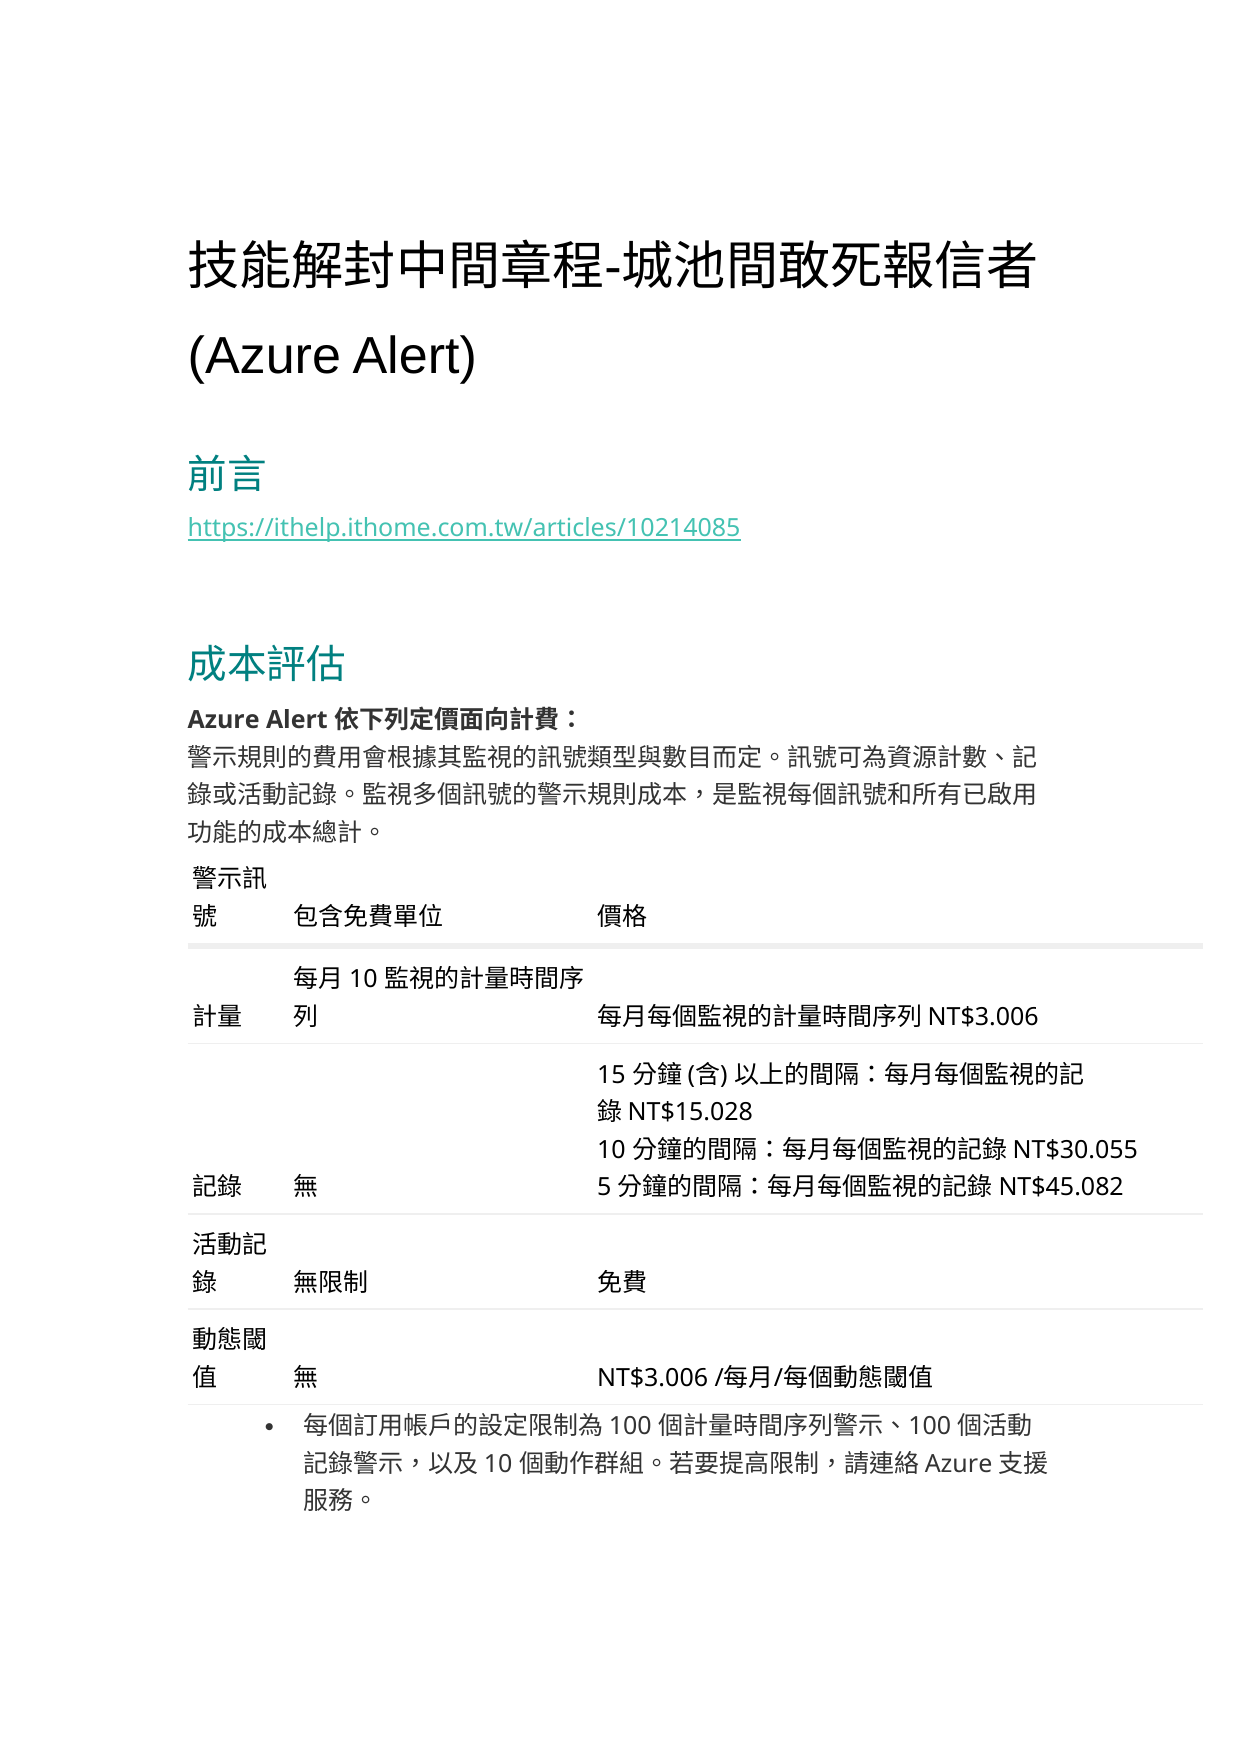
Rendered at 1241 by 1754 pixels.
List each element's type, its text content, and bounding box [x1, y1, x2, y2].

table_cell 15 分鐘 (含) 以上的間隔：每月每個監視的記錄 NT$15.028 10 分鐘的間隔：每月每個監視的記錄 NT$30.055 5 分鐘的間隔：每月每個監視的記錄 NT$45.082 [592, 1044, 1203, 1213]
text https://ithelp.ithome.com.tw/articles/10214085 [187, 508, 1053, 546]
table_cell 每月每個監視的計量時間序列 NT$3.006 [592, 949, 1203, 1043]
table_header 價格 [592, 849, 1203, 943]
table_cell 動態閾值 [188, 1310, 288, 1403]
table_cell 每月 10 監視的計量時間序列 [289, 949, 592, 1043]
table_header 警示訊號 [188, 849, 288, 943]
table_cell 免費 [592, 1215, 1203, 1308]
list 每個訂用帳戶的設定限制為 100 個計量時間序列警示、100 個活動記錄警示，以及 10 個動作群組。若要提高限制，請連絡 Azure 支援服務。 [266, 1405, 1053, 1518]
text 技能解封中間章程-城池間敢死報信者(Azure Alert) [187, 205, 1053, 393]
table_cell 記錄 [188, 1044, 288, 1213]
text 警示規則的費用會根據其監視的訊號類型與數目而定。訊號可為資源計數、記錄或活動記錄。監視多個訊號的警示規則成本，是監視每個訊號和所有已啟用功能的成本總計。 [187, 736, 1053, 849]
table_cell 無 [289, 1044, 592, 1213]
text 成本評估 [187, 624, 1053, 699]
table_cell 計量 [188, 949, 288, 1043]
table_cell 無限制 [289, 1215, 592, 1308]
table_cell 活動記錄 [188, 1215, 288, 1308]
text 前言 [187, 433, 1053, 508]
table_header 包含免費單位 [289, 849, 592, 943]
table_cell 無 [289, 1310, 592, 1403]
text Azure Alert 依下列定價面向計費： [187, 699, 1053, 736]
table_cell NT$3.006 /每月/每個動態閾值 [592, 1310, 1203, 1403]
